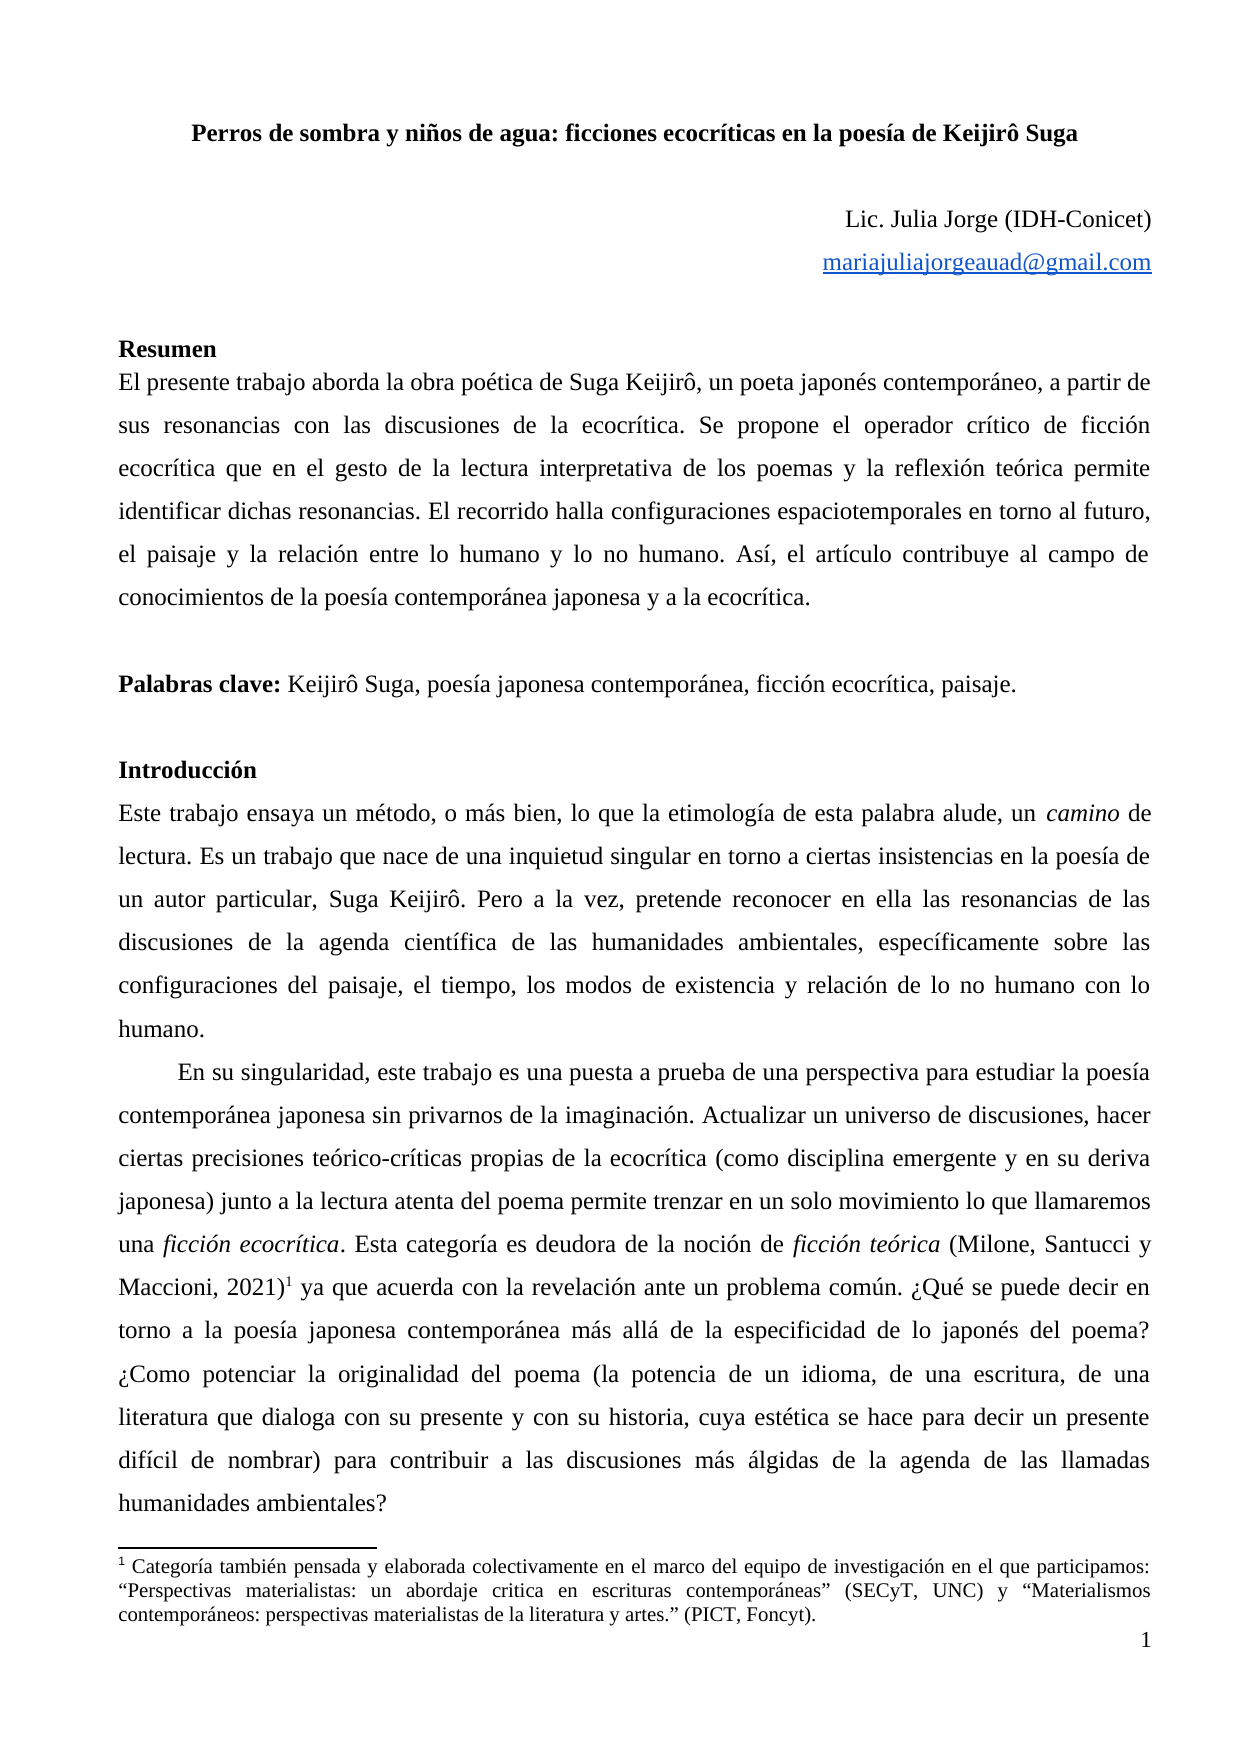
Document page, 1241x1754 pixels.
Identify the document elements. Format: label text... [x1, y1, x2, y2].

text mariajuliajorgeauad@gmail.com [118, 247, 1152, 276]
text Introducción [118, 755, 1152, 784]
text En su singularidad, este trabajo es una puesta a prueba de una perspectiva para estudiar la poesía contemporánea japonesa sin privarnos de la imaginación. Actualizar un universo de discusiones, hacer ciertas precisiones teórico-críticas propias de la ecocrítica (como disciplina emergente y en su deriva japonesa) junto a la lectura atenta del poema permite trenzar en un solo movimiento lo que llamaremos una ficción ecocrítica. Esta categoría es deudora de la noción de ficción teórica (Milone, Santucci y Maccioni, 2021) ya que acuerda con la revelación ante un problema común. ¿Qué se puede decir en torno a la poesía japonesa contemporánea más allá de la especificidad de lo japonés del poema? ¿Como potenciar la originalidad del poema (la potencia de un idioma, de una escritura, de una literatura que dialoga con su presente y con su historia, cuya estética se hace para decir un presente difícil de nombrar) para contribuir a las discusiones más álgidas de la agenda de las llamadas humanidades ambientales? [118, 1057, 1152, 1517]
text Palabras clave: Keijirô Suga, poesía japonesa contemporánea, ficción ecocrítica, paisaje. [118, 669, 1152, 697]
text Resumen [118, 334, 1152, 362]
text El presente trabajo aborda la obra poética de Suga Keijirô, un poeta japonés contemporáneo, a partir de sus resonancias con las discusiones de la ecocrítica. Se propone el operador crítico de ficción ecocrítica que en el gesto de la lectura interpretativa de los poemas y la reflexión teórica permite identificar dichas resonancias. El recorrido halla configuraciones espaciotemporales en torno al futuro, el paisaje y la relación entre lo humano y lo no humano. Así, el artículo contribuye al campo de conocimientos de la poesía contemporánea japonesa y a la ecocrítica. [118, 367, 1152, 611]
text Lic. Julia Jorge (IDH-Conicet) [118, 204, 1152, 233]
text Perros de sombra y niños de agua: ficciones ecocríticas en la poesía de Keijirô Suga [118, 118, 1152, 147]
text Este trabajo ensaya un método, o más bien, lo que la etimología de esta palabra alude, un camino de lectura. Es un trabajo que nace de una inquietud singular en torno a ciertas insistencias en la poesía de un autor particular, Suga Keijirô. Pero a la vez, pretende reconocer en ella las resonancias de las discusiones de la agenda científica de las humanidades ambientales, específicamente sobre las configuraciones del paisaje, el tiempo, los modos de existencia y relación de lo no humano con lo humano. [118, 798, 1152, 1042]
